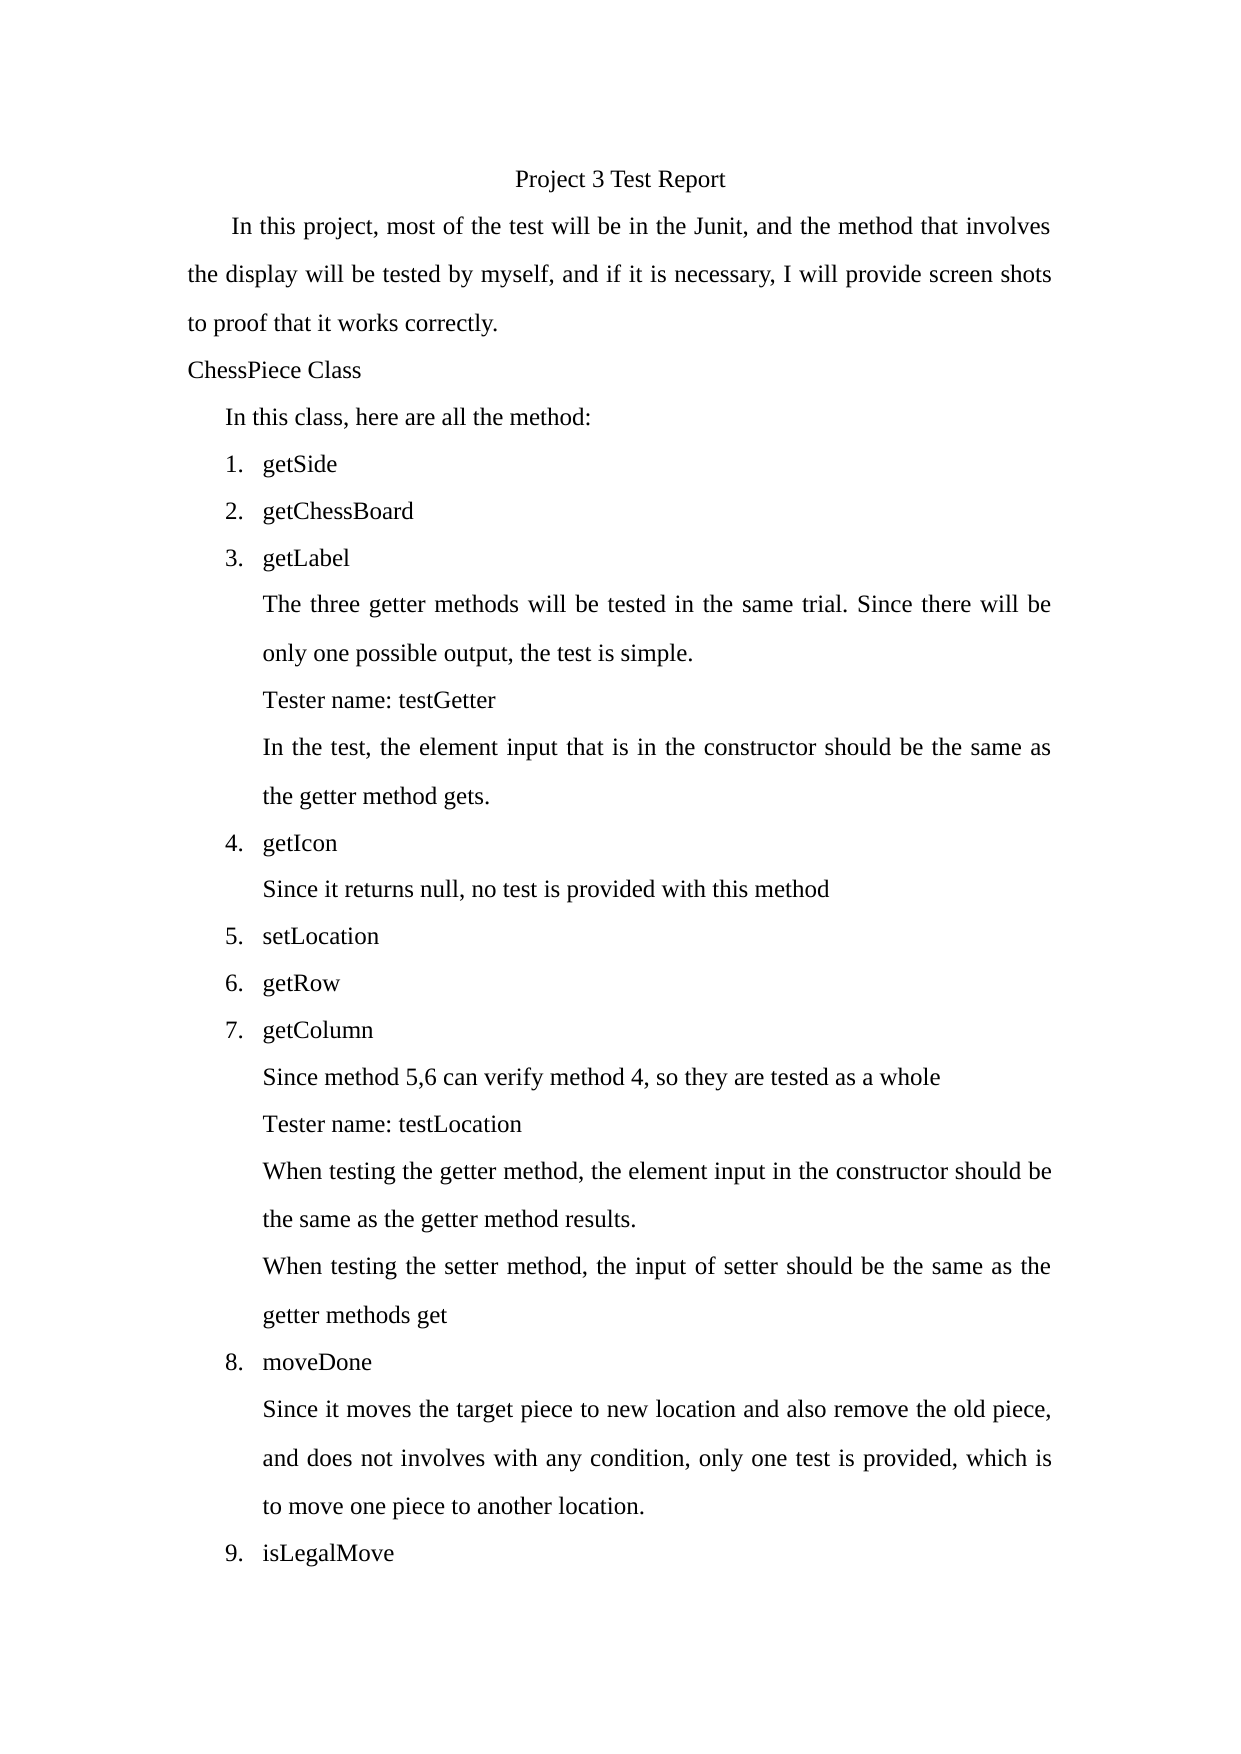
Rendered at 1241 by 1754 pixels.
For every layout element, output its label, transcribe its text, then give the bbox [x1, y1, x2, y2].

list getChessBoard [225, 494, 1053, 526]
list Tester name: testGetter [262, 683, 1053, 716]
list getSide [225, 447, 1053, 479]
list In the test, the element input that is in the constructor should be the same as the getter method gets. [262, 730, 1053, 811]
list getRow [225, 966, 1053, 999]
list When testing the setter method, the input of setter should be the same as the getter methods get [262, 1249, 1053, 1331]
list getColumn [225, 1013, 1053, 1046]
list Since method 5,6 can verify method 4, so they are tested as a whole [262, 1060, 1053, 1093]
list getIcon [225, 826, 1053, 858]
text ChessPiece Class [187, 353, 1053, 386]
list In this class, here are all the method: [225, 400, 1053, 433]
list isLegalMove [225, 1536, 1053, 1569]
list moveDone [225, 1345, 1053, 1378]
list When testing the getter method, the element input in the constructor should be the same as the getter method results. [262, 1154, 1053, 1235]
list Since it moves the target piece to new location and also remove the old piece, and does not involves with any condition, only one test is provided, which is to move one piece to another location. [262, 1392, 1053, 1522]
text Project 3 Test Report [187, 162, 1053, 194]
text In this project, most of the test will be in the Junit, and the method that involves the display will be tested by myself, and if it is necessary, I will provide screen shots to proof that it works correctly. [187, 209, 1053, 339]
list getLabel [225, 541, 1053, 573]
list The three getter methods will be tested in the same trial. Since there will be only one possible output, the test is simple. [262, 588, 1053, 669]
list setLocation [225, 919, 1053, 952]
list Tester name: testLocation [262, 1107, 1053, 1139]
list Since it returns null, no test is provided with this method [262, 873, 1053, 905]
